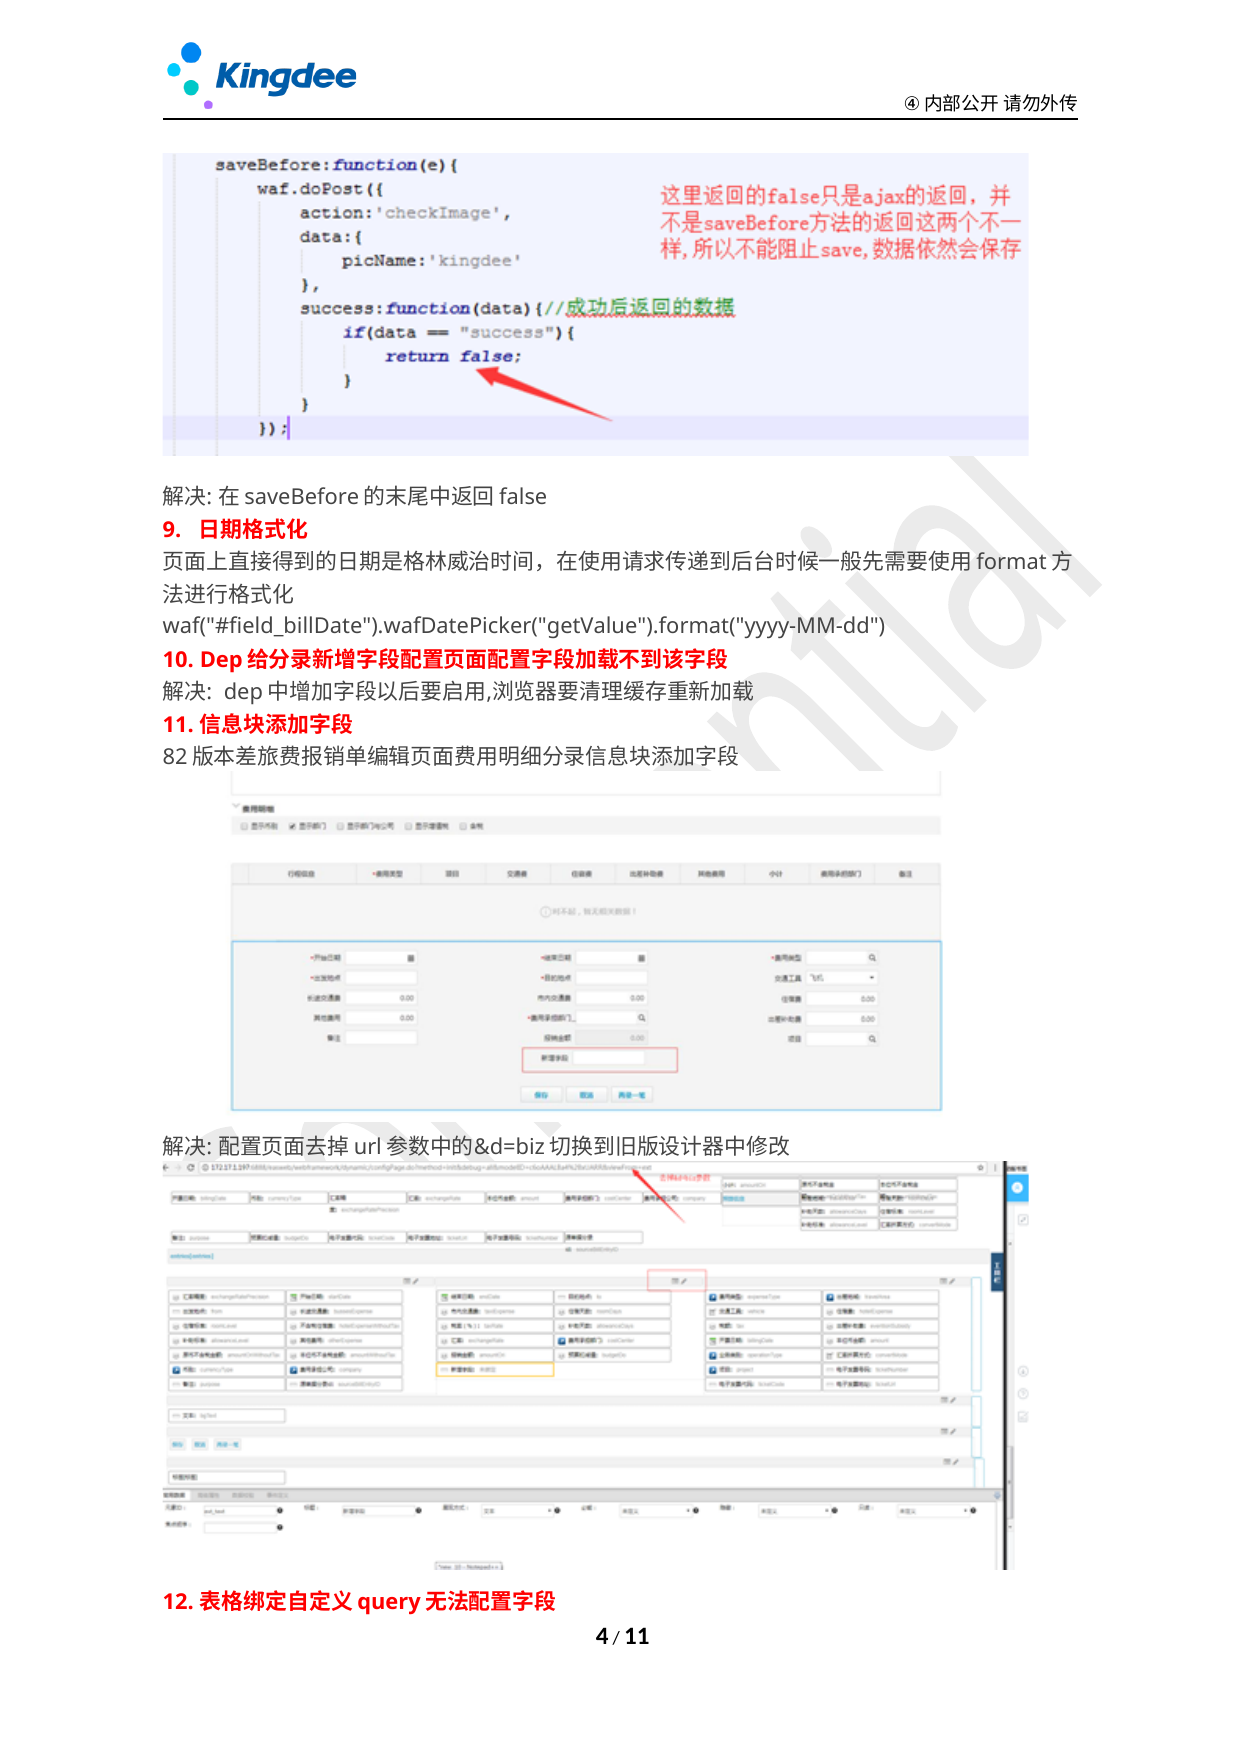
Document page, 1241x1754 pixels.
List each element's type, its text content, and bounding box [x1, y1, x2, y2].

text 9. 日期格式化 [162, 511, 1078, 544]
picture [167, 42, 357, 109]
text 解决: 在saveBefore的末尾中返回false [162, 479, 1078, 511]
text 10. Dep给分录新增字段配置页面配置字段加载不到该字段 [162, 641, 1078, 674]
text 12. 表格绑定自定义query无法配置字段 [162, 1584, 1078, 1616]
text waf("#field_billDate").wafDatePicker("getValue").format("yyyy-MM-dd") [162, 609, 1078, 641]
text 11. 信息块添加字段 [162, 706, 1078, 739]
picture [162, 1161, 1029, 1570]
picture [162, 153, 1029, 456]
text 解决: dep中增加字段以后要启用,浏览器要清理缓存重新加载 [162, 674, 1078, 706]
text 82版本差旅费报销单编辑页面费用明细分录信息块添加字段 [162, 739, 1078, 771]
text 页面上直接得到的日期是格林威治时间，在使用请求传递到后台时候一般先需要使用format方法进行格式化 [162, 544, 1078, 609]
text 解决: 配置页面去掉url参数中的&d=biz切换到旧版设计器中修改 [162, 1129, 1078, 1161]
picture [162, 771, 1029, 1122]
